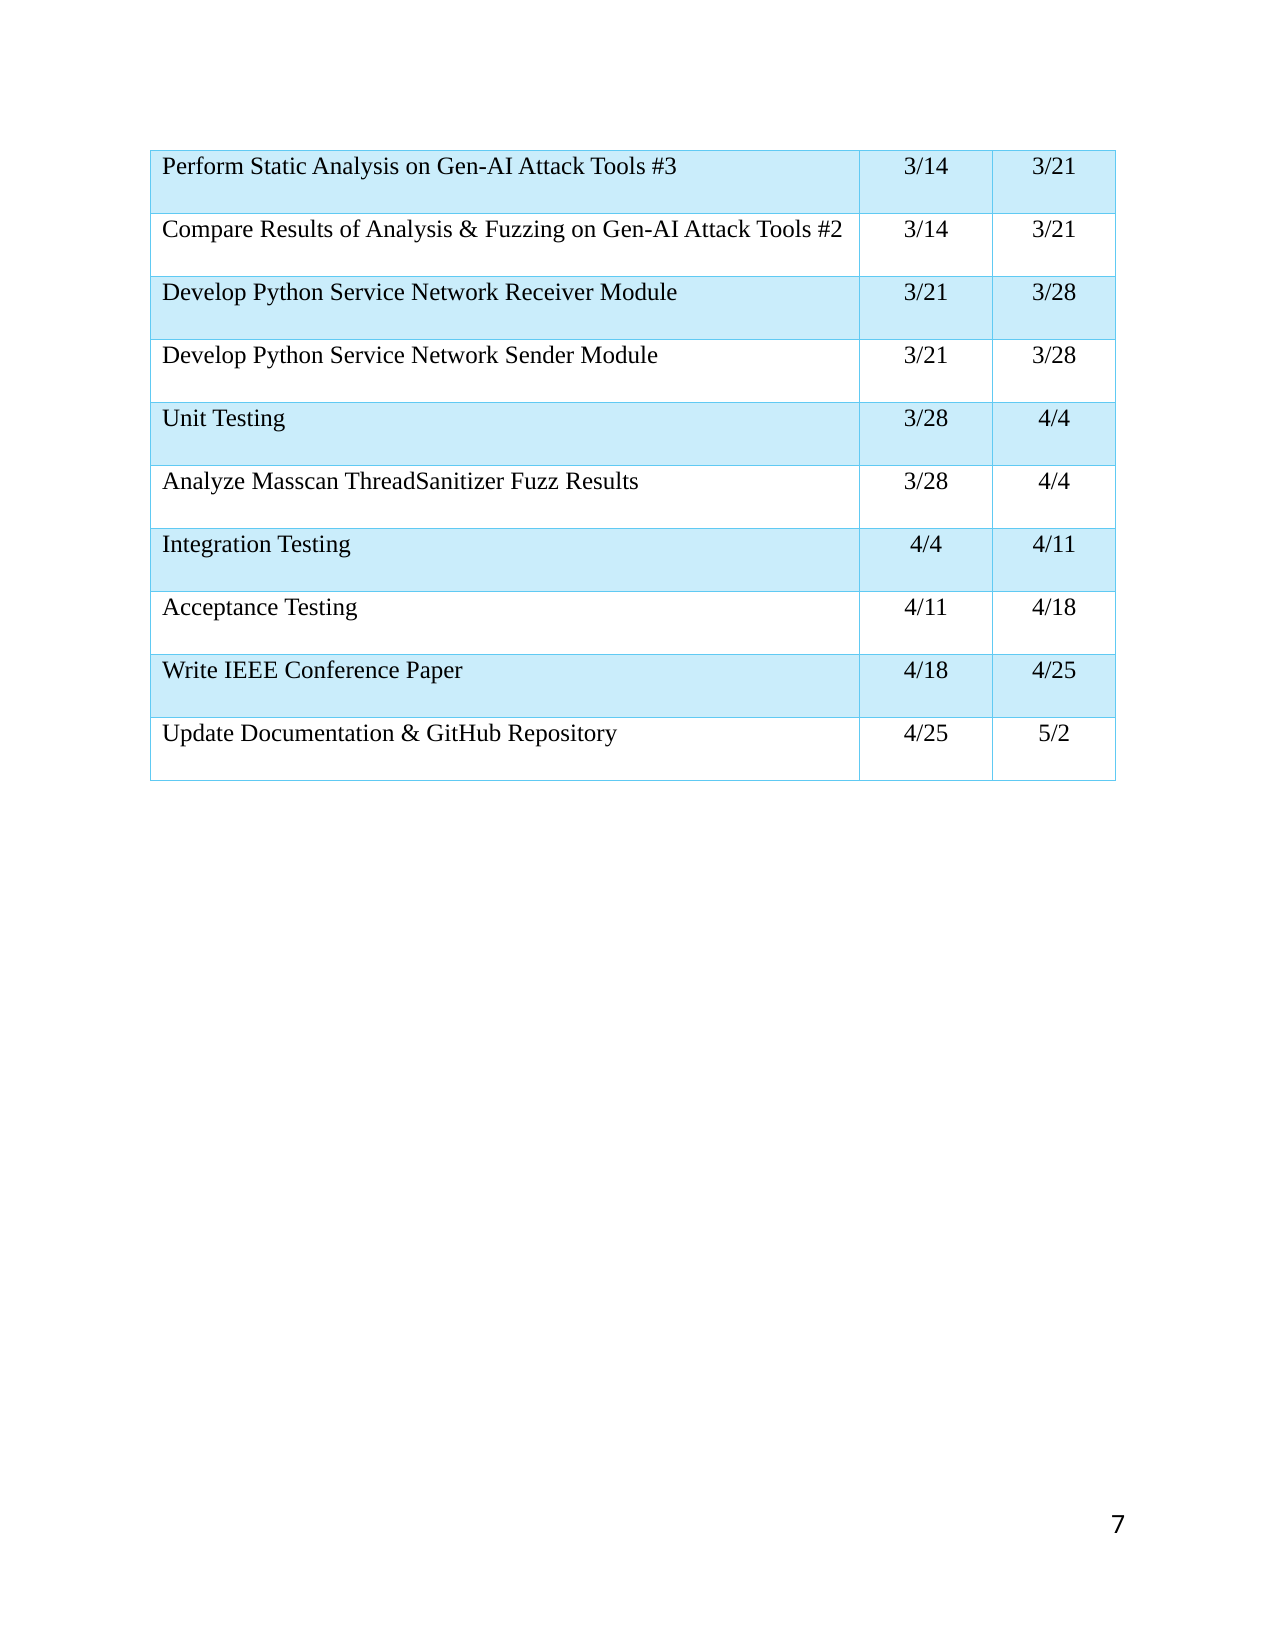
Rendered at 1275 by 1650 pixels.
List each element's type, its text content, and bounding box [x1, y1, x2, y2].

table_cell 3/21 [860, 340, 992, 402]
table_cell 4/25 [860, 718, 992, 780]
table_cell 4/4 [860, 529, 992, 591]
table_cell Develop Python Service Network Receiver Module [151, 277, 859, 339]
table_cell 3/28 [993, 277, 1115, 339]
table_cell 3/28 [860, 403, 992, 465]
table_cell 3/14 [860, 214, 992, 276]
table_cell 4/18 [860, 655, 992, 717]
table_cell Update Documentation & GitHub Repository [151, 718, 859, 780]
table_cell 3/14 [860, 151, 992, 213]
table_cell 3/28 [993, 340, 1115, 402]
table_cell Write IEEE Conference Paper [151, 655, 859, 717]
table_cell 4/11 [993, 529, 1115, 591]
table_cell Acceptance Testing [151, 592, 859, 654]
table_cell 3/21 [993, 214, 1115, 276]
table_cell 3/21 [860, 277, 992, 339]
table_cell 3/28 [860, 466, 992, 528]
table_cell Integration Testing [151, 529, 859, 591]
table_cell 4/11 [860, 592, 992, 654]
table_cell Compare Results of Analysis & Fuzzing on Gen-AI Attack Tools #2 [151, 214, 859, 276]
table_cell 5/2 [993, 718, 1115, 780]
table_cell Analyze Masscan ThreadSanitizer Fuzz Results [151, 466, 859, 528]
table_cell 4/4 [993, 466, 1115, 528]
table_cell Perform Static Analysis on Gen-AI Attack Tools #3 [151, 151, 859, 213]
table_cell Unit Testing [151, 403, 859, 465]
table_cell Develop Python Service Network Sender Module [151, 340, 859, 402]
table_cell 3/21 [993, 151, 1115, 213]
table_cell 4/25 [993, 655, 1115, 717]
table_cell 4/4 [993, 403, 1115, 465]
table_cell 4/18 [993, 592, 1115, 654]
